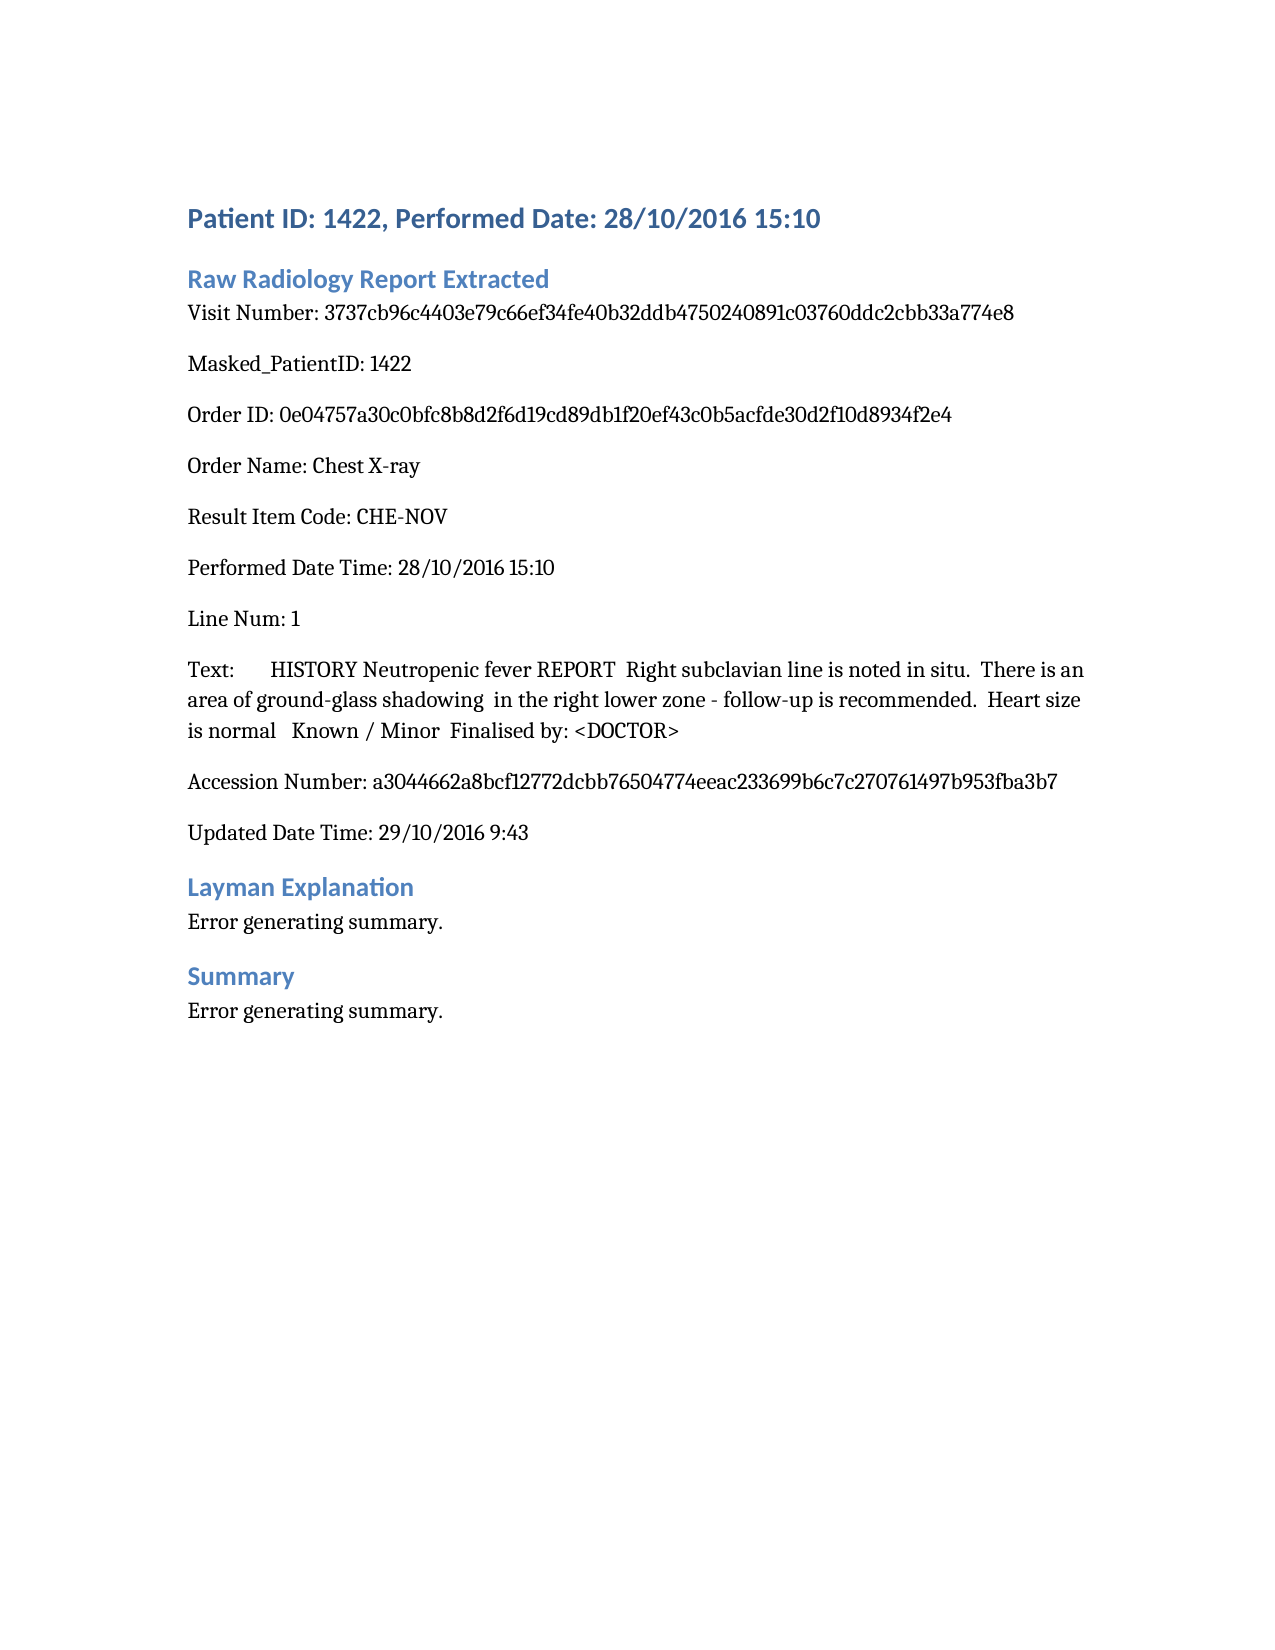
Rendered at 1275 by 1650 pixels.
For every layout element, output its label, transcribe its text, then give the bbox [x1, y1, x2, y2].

text Updated Date Time: 29/10/2016 9:43 [187, 819, 1087, 846]
text Performed Date Time: 28/10/2016 15:10 [187, 555, 1087, 581]
subtitle Patient ID: 1422, Performed Date: 28/10/2016 15:10 [187, 200, 1087, 236]
text Visit Number: 3737cb96c4403e79c66ef34fe40b32ddb4750240891c03760ddc2cbb33a774e8 [187, 300, 1087, 326]
text Line Num: 1 [187, 606, 1087, 632]
subtitle Summary [187, 959, 1087, 992]
text Accession Number: a3044662a8bcf12772dcbb76504774eeac233699b6c7c270761497b953fba3b7 [187, 768, 1087, 795]
subtitle Layman Explanation [187, 871, 1087, 903]
subtitle Raw Radiology Report Extracted [187, 262, 1087, 295]
text Masked_PatientID: 1422 [187, 351, 1087, 377]
text Text: HISTORY Neutropenic fever REPORT Right subclavian line is noted in situ. There is an area of ground-glass shadowing in the right lower zone - follow-up is recommended. Heart size is normal Known / Minor Finalised by: <DOCTOR> [187, 657, 1087, 744]
text Order Name: Chest X-ray [187, 453, 1087, 479]
text Error generating summary. [187, 908, 1087, 935]
text Error generating summary. [187, 997, 1087, 1024]
text Result Item Code: CHE-NOV [187, 504, 1087, 530]
text Order ID: 0e04757a30c0bfc8b8d2f6d19cd89db1f20ef43c0b5acfde30d2f10d8934f2e4 [187, 402, 1087, 428]
